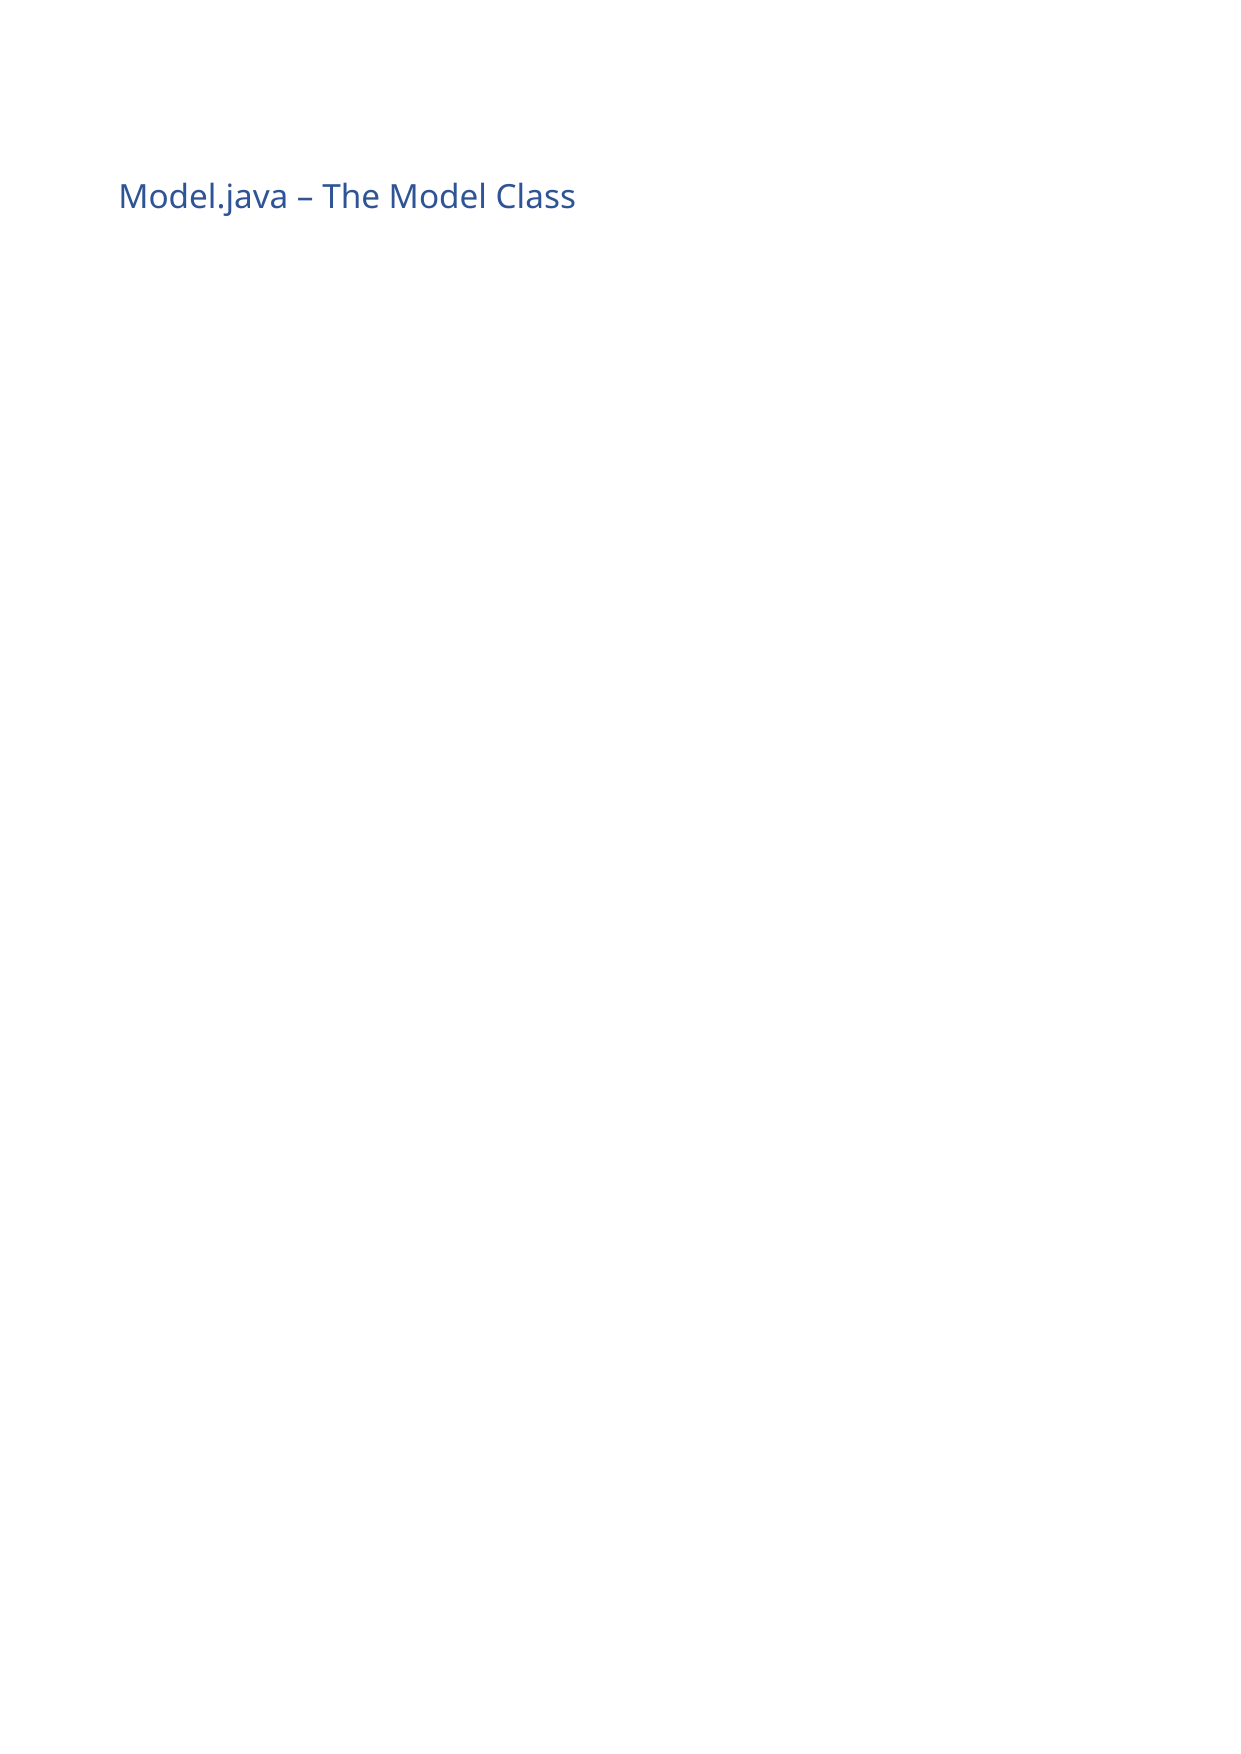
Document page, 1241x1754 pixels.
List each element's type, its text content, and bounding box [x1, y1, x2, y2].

subtitle Model.java – The Model Class [118, 173, 1122, 218]
